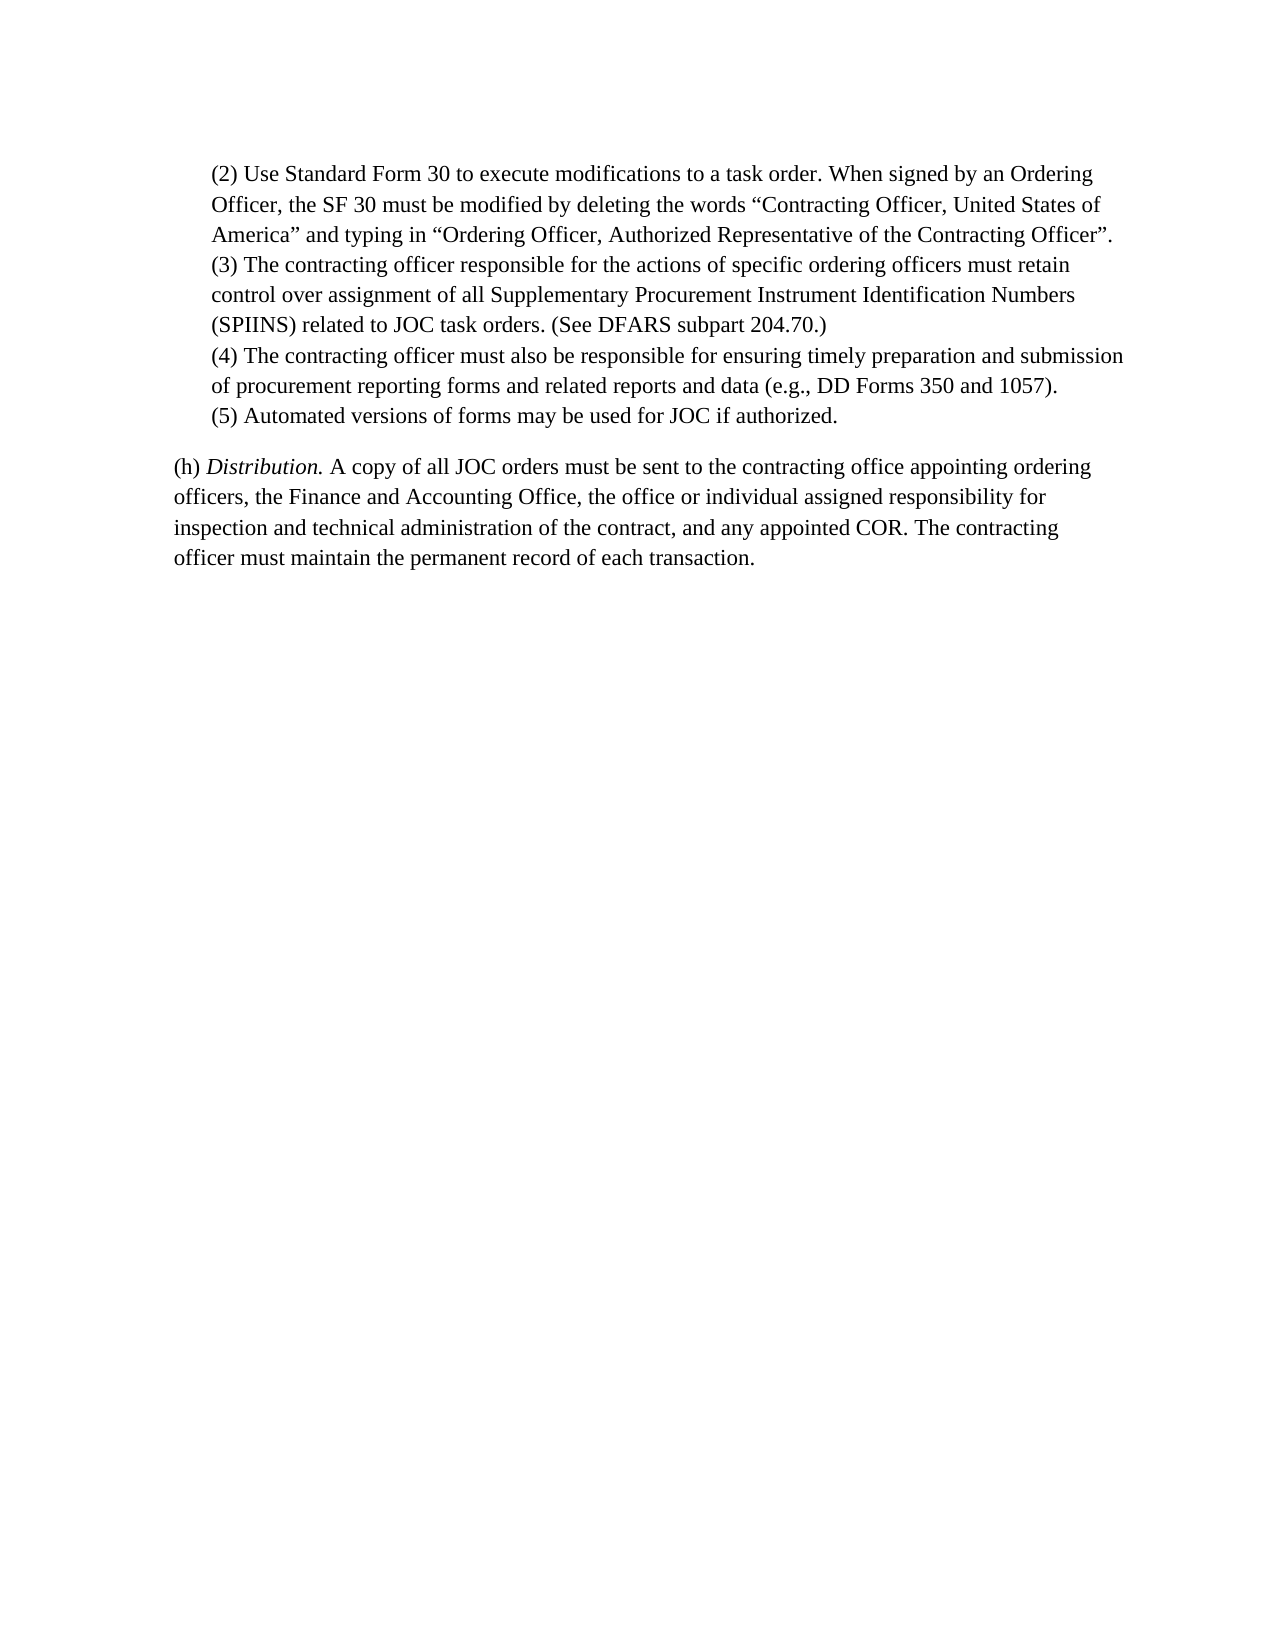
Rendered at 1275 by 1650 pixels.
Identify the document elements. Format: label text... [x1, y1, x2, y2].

text (2) Use Standard Form 30 to execute modifications to a task order. When signed by an Ordering Officer, the SF 30 must be modified by deleting the words “Contracting Officer, United States of America” and typing in “Ordering Officer, Authorized Representative of the Contracting Officer”. [201, 150, 1135, 241]
text (4) The contracting officer must also be responsible for ensuring timely preparation and submission of procurement reporting forms and related reports and data (e.g., DD Forms 350 and 1057). [201, 331, 1135, 392]
text (h) Distribution. A copy of all JOC orders must be sent to the contracting office appointing ordering officers, the Finance and Accounting Office, the office or individual assigned responsibility for inspection and technical administration of the contract, and any appointed COR. The contracting officer must maintain the permanent record of each transaction. [163, 443, 1135, 581]
text (5) Automated versions of forms may be used for JOC if authorized. [201, 392, 1135, 439]
text (3) The contracting officer responsible for the actions of specific ordering officers must retain control over assignment of all Supplementary Procurement Instrument Identification Numbers (SPIINS) related to JOC task orders. (See DFARS subpart 204.70.) [201, 241, 1135, 331]
